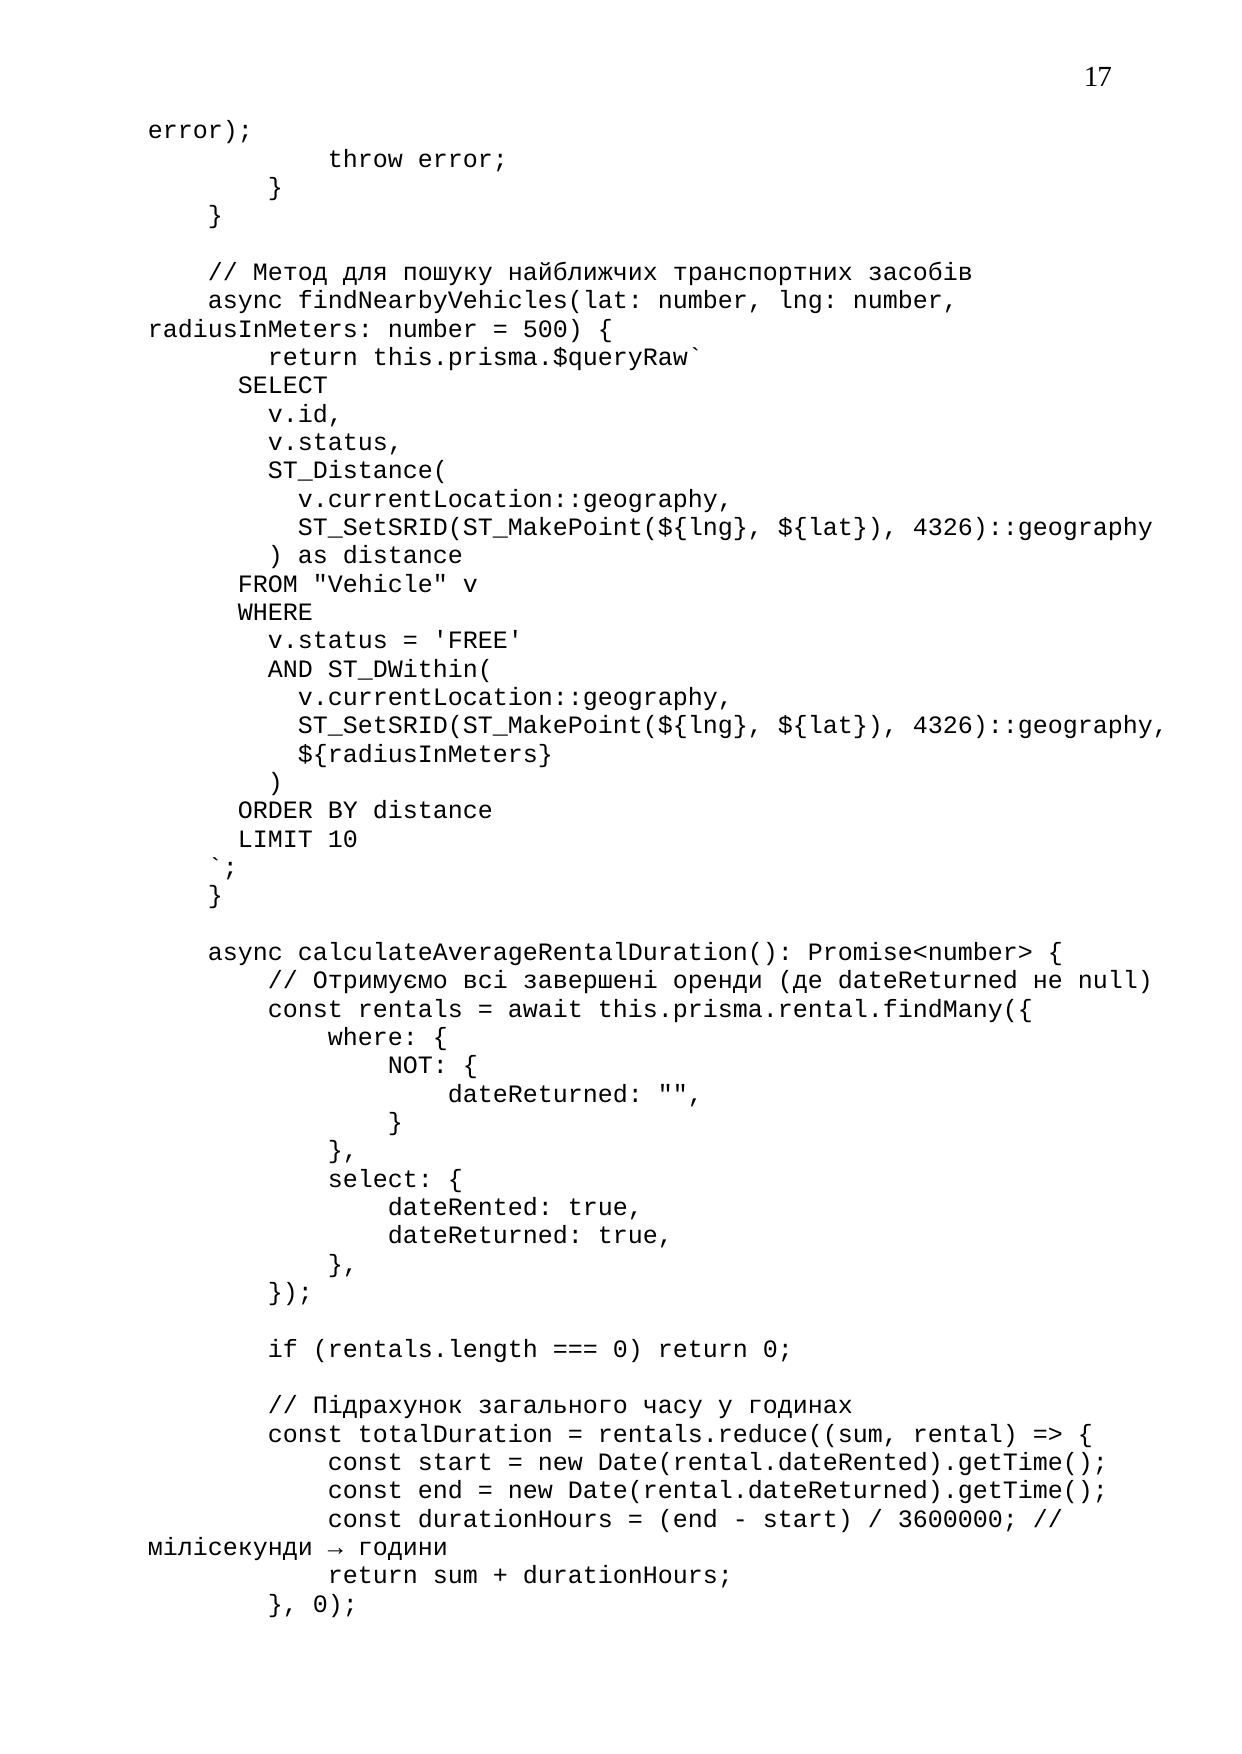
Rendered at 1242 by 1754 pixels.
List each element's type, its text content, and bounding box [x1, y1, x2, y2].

text }, [148, 1138, 1183, 1166]
text v.status = 'FREE' [148, 628, 1183, 656]
text const rentals = await this.prisma.rental.findMany({ [148, 996, 1183, 1025]
text v.currentLocation::geography, [148, 685, 1183, 713]
text ST_SetSRID(ST_MakePoint(${lng}, ${lat}), 4326)::geography, [148, 713, 1183, 741]
text throw error; [148, 146, 1183, 175]
text ORDER BY distance [148, 798, 1183, 826]
text console.error('Failed to update vehicle location:', error); [148, 118, 1183, 146]
text v.currentLocation::geography, [148, 486, 1183, 515]
text const end = new Date(rental.dateReturned).getTime(); [148, 1478, 1183, 1506]
text `; [148, 855, 1183, 883]
text select: { [148, 1166, 1183, 1195]
text ST_Distance( [148, 458, 1183, 486]
text } [148, 203, 1183, 231]
text async calculateAverageRentalDuration(): Promise<number> { [148, 940, 1183, 968]
text dateReturned: "", [148, 1081, 1183, 1110]
text } [148, 1110, 1183, 1138]
text return this.prisma.$queryRaw` [148, 345, 1183, 373]
text const start = new Date(rental.dateRented).getTime(); [148, 1450, 1183, 1478]
text v.status, [148, 430, 1183, 458]
text ST_SetSRID(ST_MakePoint(${lng}, ${lat}), 4326)::geography [148, 515, 1183, 543]
text // Підрахунок загального часу у годинах [148, 1393, 1183, 1421]
text if (rentals.length === 0) return 0; [148, 1336, 1183, 1365]
text ) as distance [148, 543, 1183, 571]
text v.id, [148, 401, 1183, 430]
text ${radiusInMeters} [148, 741, 1183, 770]
text }, 0); [148, 1591, 1183, 1620]
text async findNearbyVehicles(lat: number, lng: number, radiusInMeters: number = 500) { [148, 288, 1183, 345]
text SELECT [148, 373, 1183, 401]
text dateRented: true, [148, 1195, 1183, 1223]
text where: { [148, 1025, 1183, 1053]
text } [148, 883, 1183, 911]
text // Отримуємо всі завершені оренди (де dateReturned не null) [148, 968, 1183, 996]
text dateReturned: true, [148, 1223, 1183, 1251]
text // Метод для пошуку найближчих транспортних засобів [148, 260, 1183, 288]
text NOT: { [148, 1053, 1183, 1081]
text const totalDuration = rentals.reduce((sum, rental) => { [148, 1421, 1183, 1450]
text ) [148, 770, 1183, 798]
text } [148, 175, 1183, 203]
text WHERE [148, 600, 1183, 628]
text LIMIT 10 [148, 826, 1183, 855]
text }, [148, 1251, 1183, 1280]
text }); [148, 1280, 1183, 1308]
text FROM "Vehicle" v [148, 571, 1183, 600]
text AND ST_DWithin( [148, 656, 1183, 685]
text return sum + durationHours; [148, 1563, 1183, 1591]
text const durationHours = (end - start) / 3600000; // мілісекунди → години [148, 1506, 1183, 1563]
